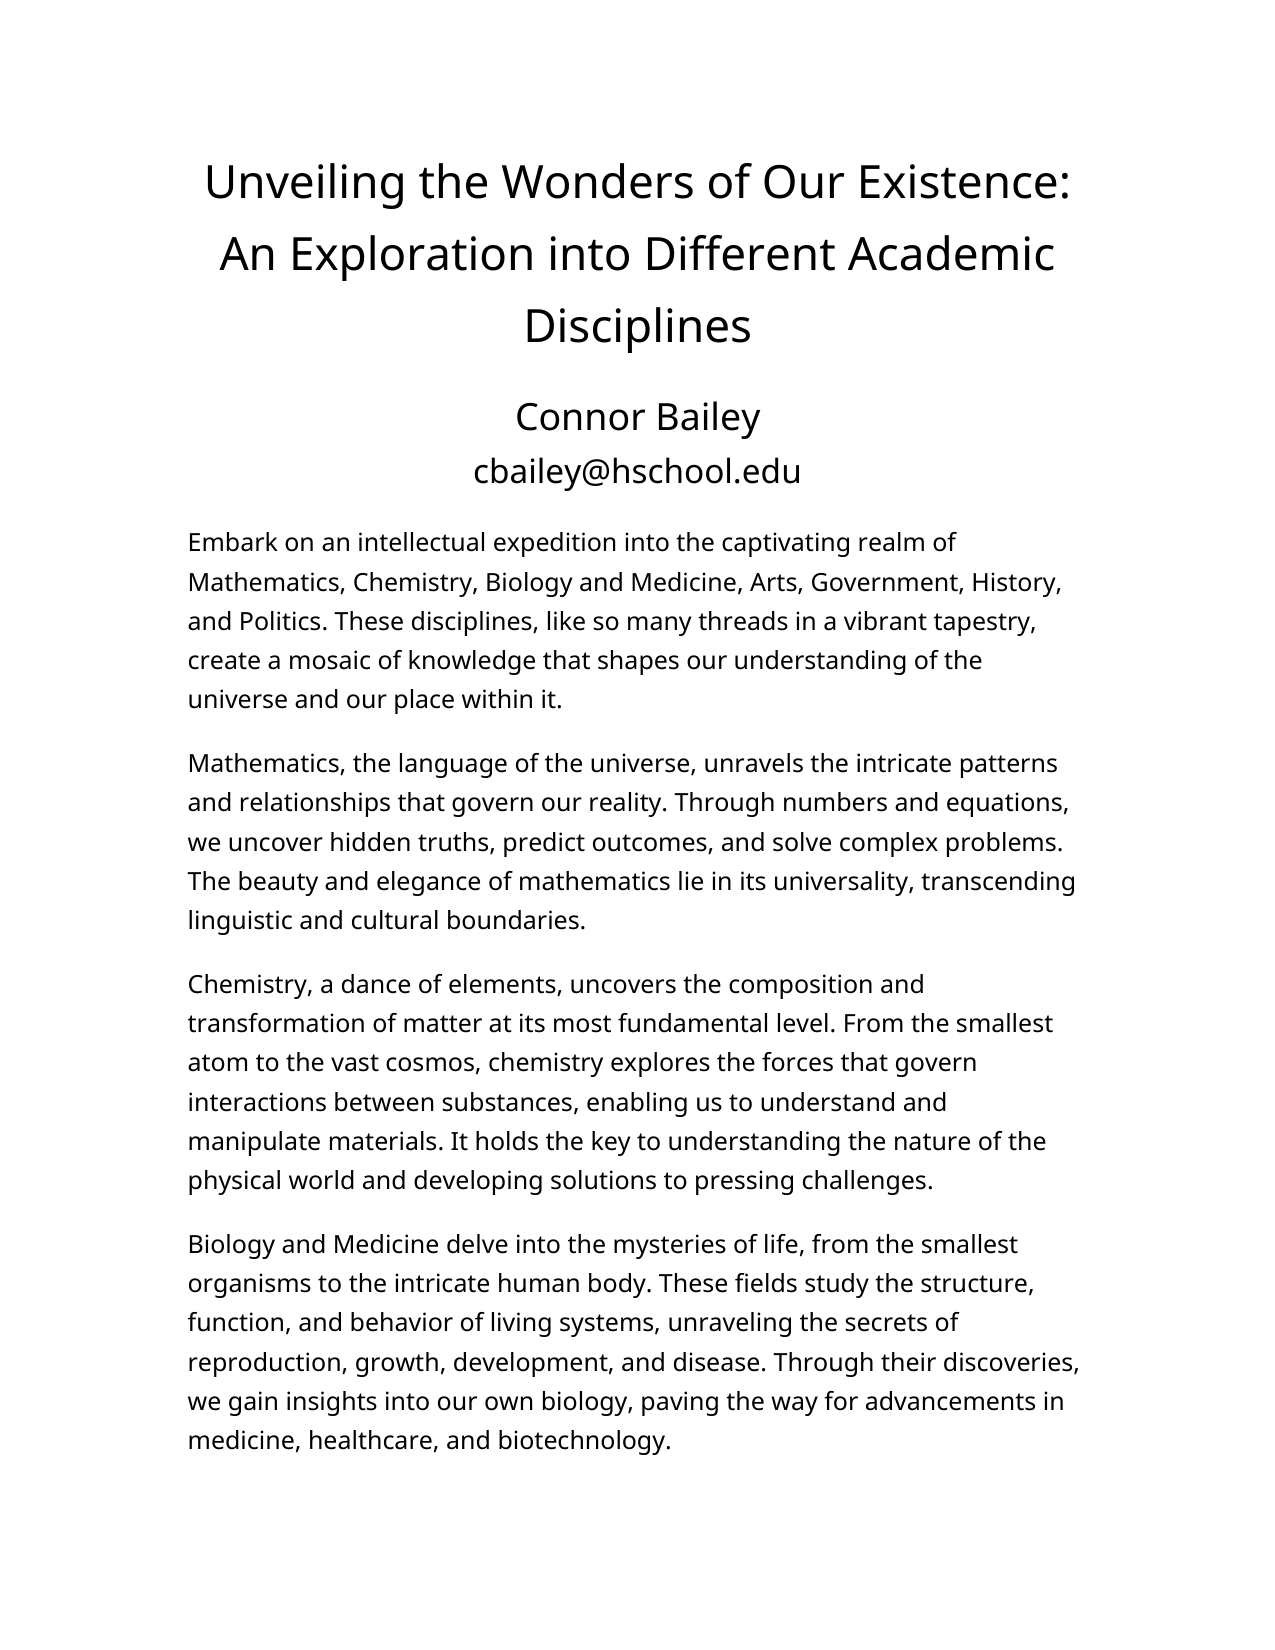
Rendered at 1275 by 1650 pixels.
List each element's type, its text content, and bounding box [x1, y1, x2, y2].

text Embark on an intellectual expedition into the captivating realm of Mathematics, Chemistry, Biology and Medicine, Arts, Government, History, and Politics. These disciplines, like so many threads in a vibrant tapestry, create a mosaic of knowledge that shapes our understanding of the universe and our place within it. [187, 525, 1087, 716]
text Mathematics, the language of the universe, unravels the intricate patterns and relationships that govern our reality. Through numbers and equations, we uncover hidden truths, predict outcomes, and solve complex problems. The beauty and elegance of mathematics lie in its universality, transcending linguistic and cultural boundaries. [187, 746, 1087, 937]
text Chemistry, a dance of elements, uncovers the composition and transformation of matter at its most fundamental level. From the smallest atom to the vast cosmos, chemistry explores the forces that govern interactions between substances, enabling us to understand and manipulate materials. It holds the key to understanding the nature of the physical world and developing solutions to pressing challenges. [187, 967, 1087, 1197]
text Biology and Medicine delve into the mysteries of life, from the smallest organisms to the intricate human body. These fields study the structure, function, and behavior of living systems, unraveling the secrets of reproduction, growth, development, and disease. Through their discoveries, we gain insights into our own biology, paving the way for advancements in medicine, healthcare, and biotechnology. [187, 1227, 1087, 1457]
text Connor Bailey cbailey@hschool.edu [187, 390, 1087, 493]
text Unveiling the Wonders of Our Existence: An Exploration into Different Academic Disciplines [187, 150, 1087, 356]
